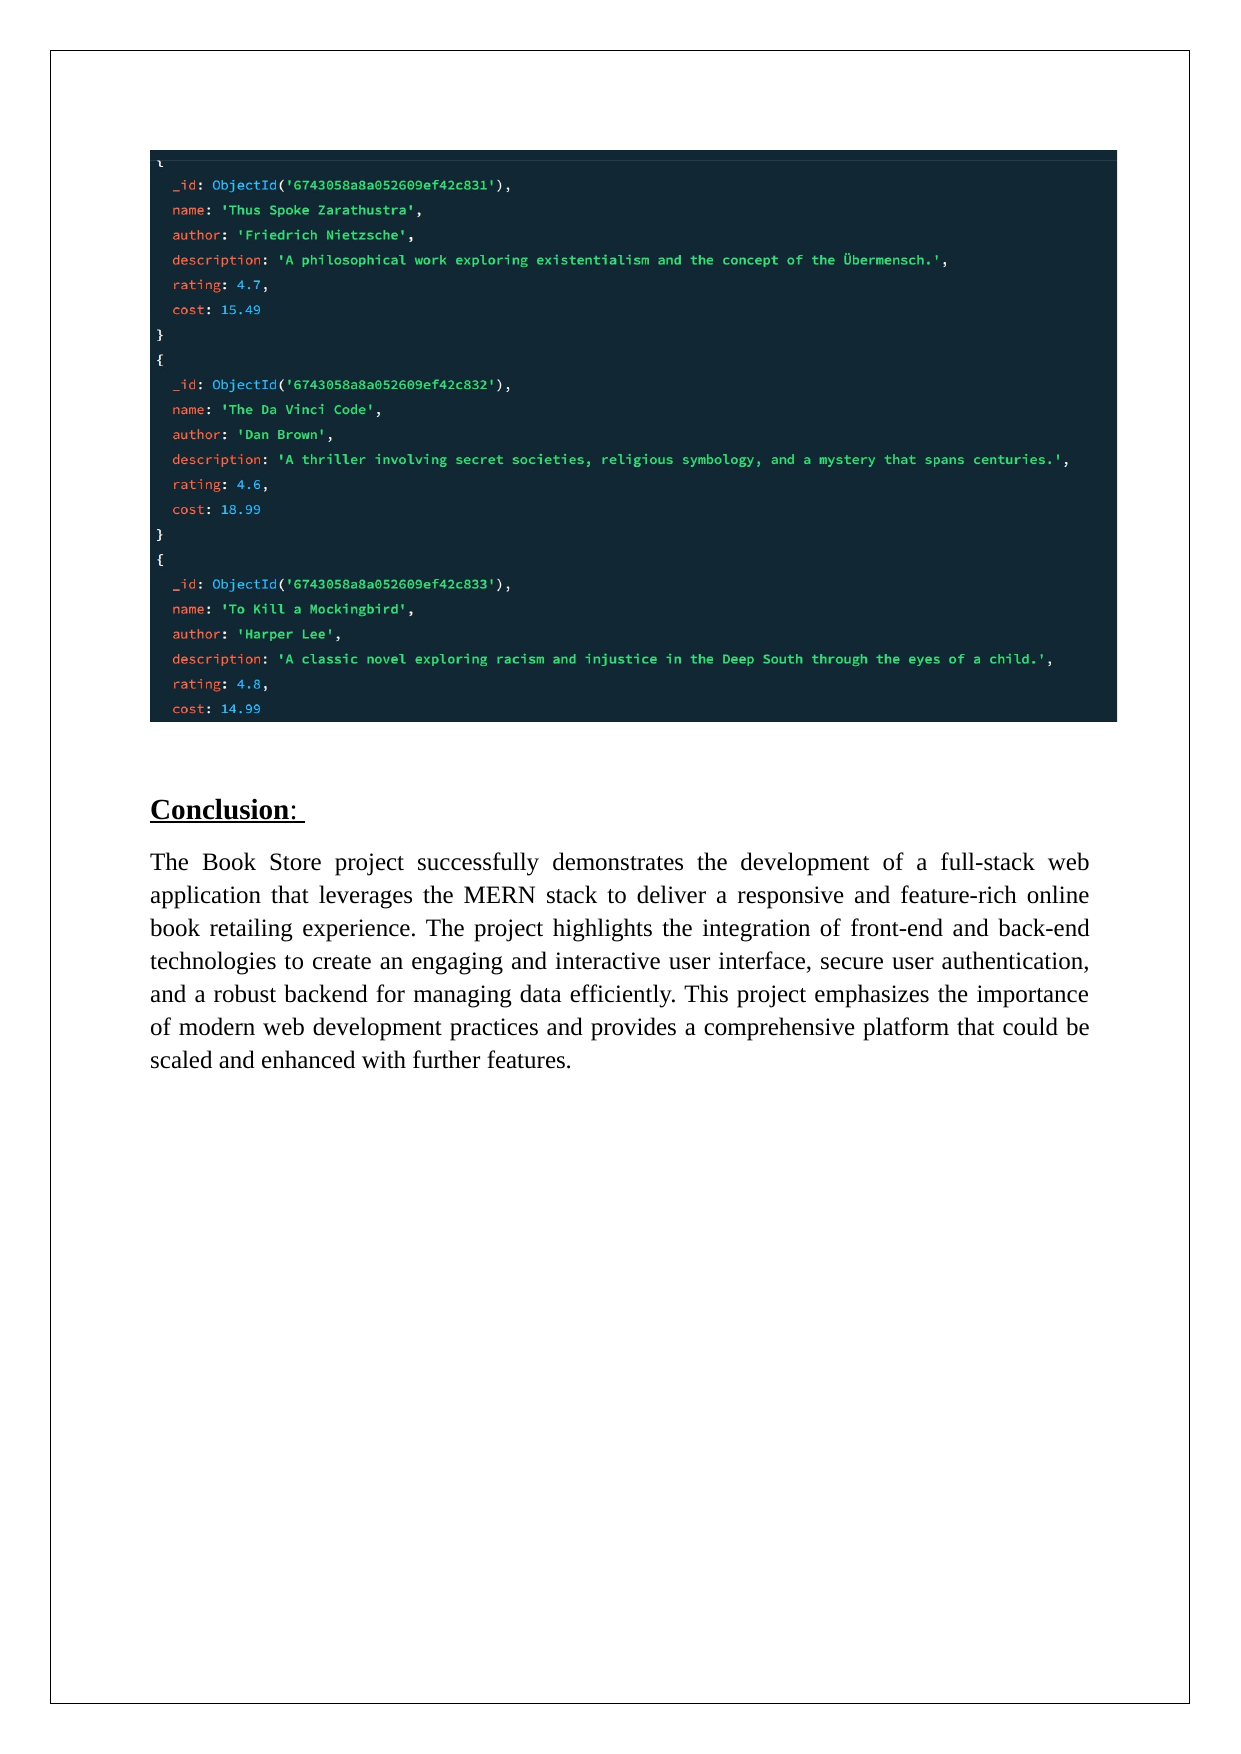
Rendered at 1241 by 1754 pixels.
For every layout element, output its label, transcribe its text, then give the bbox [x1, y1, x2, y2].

text Conclusion: [150, 792, 1090, 825]
picture [150, 150, 1118, 722]
text The Book Store project successfully demonstrates the development of a full-stack web application that leverages the MERN stack to deliver a responsive and feature-rich online book retailing experience. The project highlights the integration of front-end and back-end technologies to create an engaging and interactive user interface, secure user authentication, and a robust backend for managing data efficiently. This project emphasizes the importance of modern web development practices and provides a comprehensive platform that could be scaled and enhanced with further features. [150, 847, 1090, 1074]
